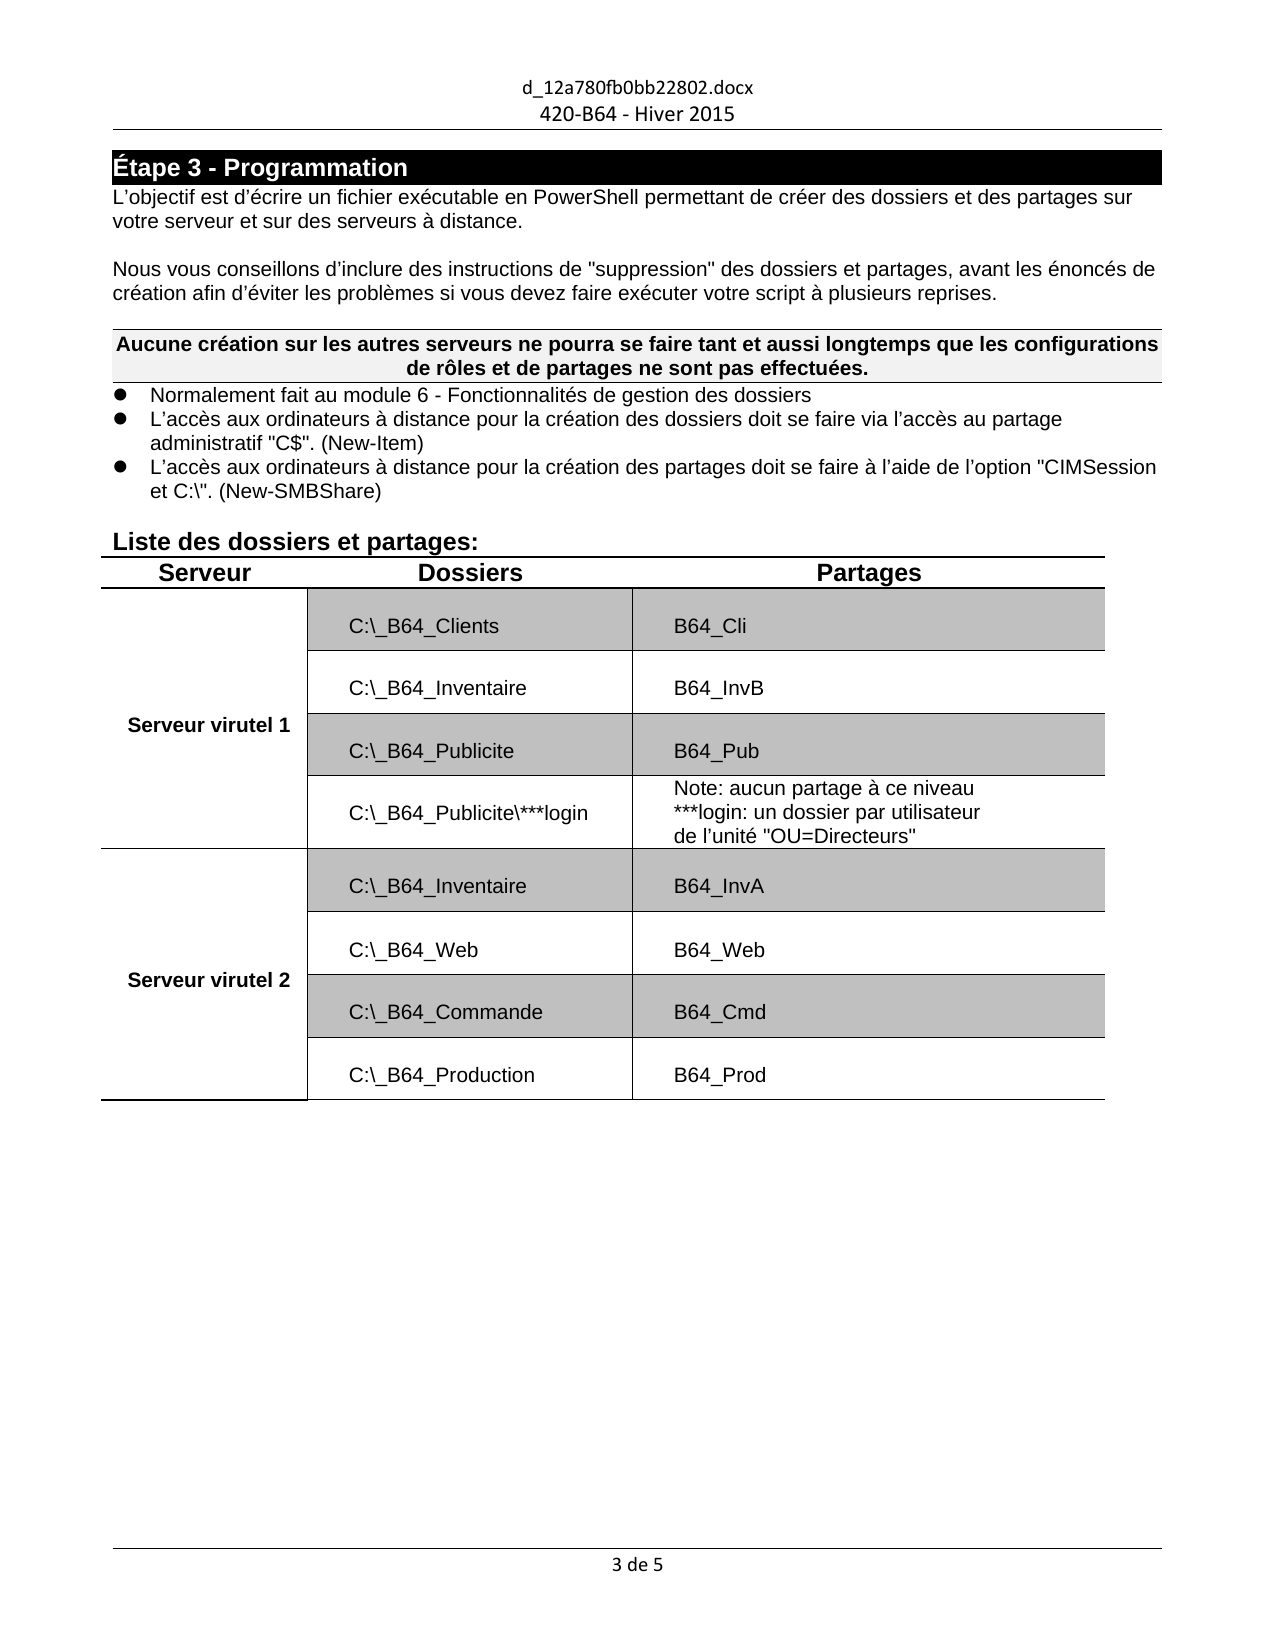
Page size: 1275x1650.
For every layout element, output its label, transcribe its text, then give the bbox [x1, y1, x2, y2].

list L’accès aux ordinateurs à distance pour la création des partages doit se faire à l’aide de l’option "CIMSession et C:\". (New-SMBShare) [112, 455, 1162, 503]
table_header Partages [633, 558, 1105, 587]
table_cell Note: aucun partage à ce niveau ***login: un dossier par utilisateur de l’unité "OU=Directeurs" [633, 776, 1105, 848]
list Normalement fait au module 6 - Fonctionnalités de gestion des dossiers [112, 383, 1162, 407]
table_cell C:\_B64_Publicite\***login [308, 776, 632, 848]
table_cell Serveur virutel 2 [101, 849, 307, 1099]
text Étape 3 - Programmation [112, 151, 1162, 185]
text Nous vous conseillons d’inclure des instructions de "suppression" des dossiers et partages, avant les énoncés de création afin d’éviter les problèmes si vous devez faire exécuter votre script à plusieurs reprises. [112, 257, 1162, 305]
table_cell C:\_B64_Publicite [308, 714, 632, 775]
table_cell C:\_B64_Inventaire [308, 849, 632, 911]
table_cell C:\_B64_Commande [308, 975, 632, 1037]
list L’accès aux ordinateurs à distance pour la création des dossiers doit se faire via l’accès au partage administratif "C$". (New-Item) [112, 407, 1162, 455]
table_cell B64_InvA [633, 849, 1105, 911]
table_cell C:\_B64_Web [308, 912, 632, 974]
table_cell B64_Cli [633, 589, 1105, 650]
table_header Dossiers [308, 558, 633, 587]
text Aucune création sur les autres serveurs ne pourra se faire tant et aussi longtemps que les configurations de rôles et de partages ne sont pas effectuées. [112, 330, 1162, 383]
table_cell C:\_B64_Inventaire [308, 651, 632, 713]
text L’objectif est d’écrire un fichier exécutable en PowerShell permettant de créer des dossiers et des partages sur votre serveur et sur des serveurs à distance. [112, 185, 1162, 233]
table_cell B64_Prod [633, 1038, 1105, 1099]
table_cell B64_Cmd [633, 975, 1105, 1037]
table_header Serveur [101, 558, 308, 587]
table_cell B64_Pub [633, 714, 1105, 775]
table_cell B64_InvB [633, 651, 1105, 713]
table_cell Serveur virutel 1 [101, 589, 307, 848]
table_cell C:\_B64_Clients [308, 589, 632, 650]
table_cell C:\_B64_Production [308, 1038, 632, 1099]
text Liste des dossiers et partages: [112, 527, 1162, 556]
table_cell B64_Web [633, 912, 1105, 974]
